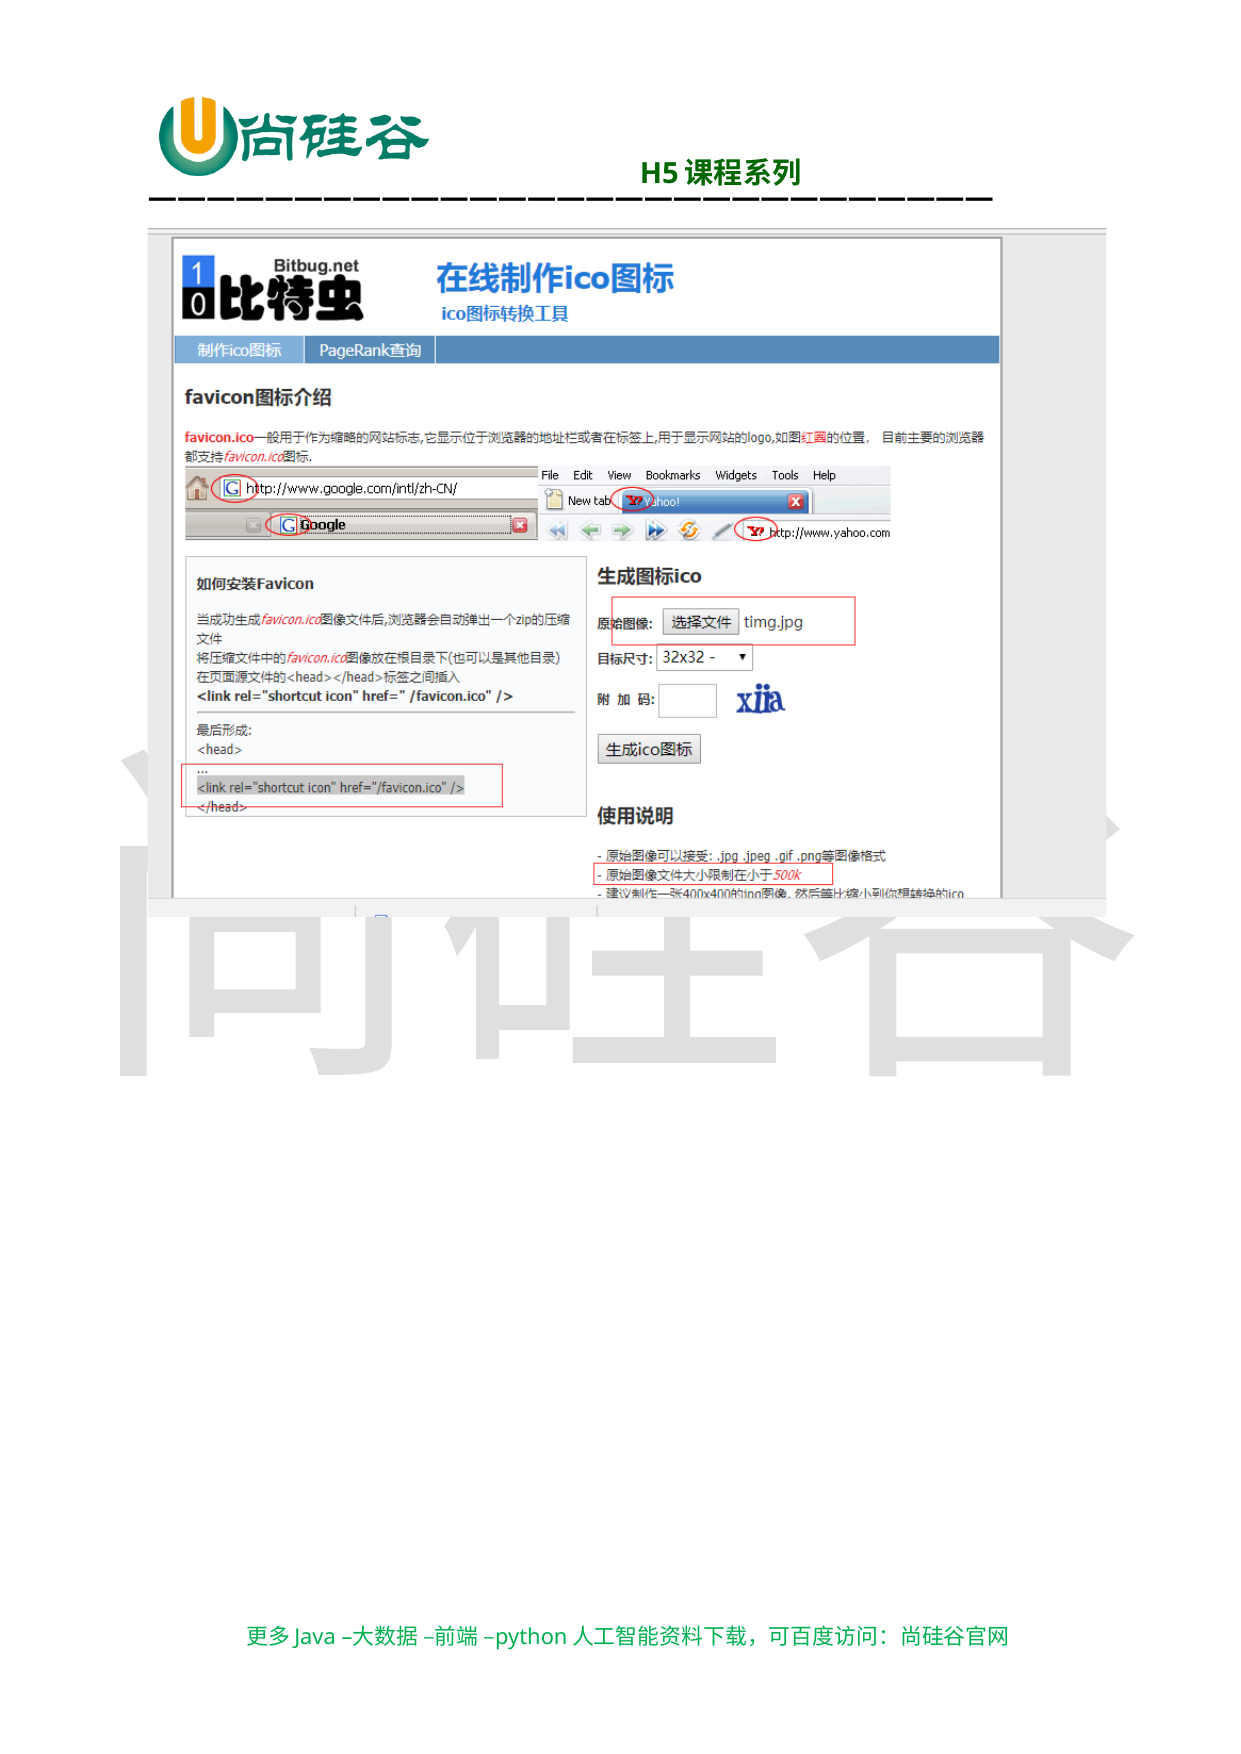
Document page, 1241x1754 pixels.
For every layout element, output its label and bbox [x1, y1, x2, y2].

picture [147, 88, 436, 184]
picture [147, 225, 1107, 917]
